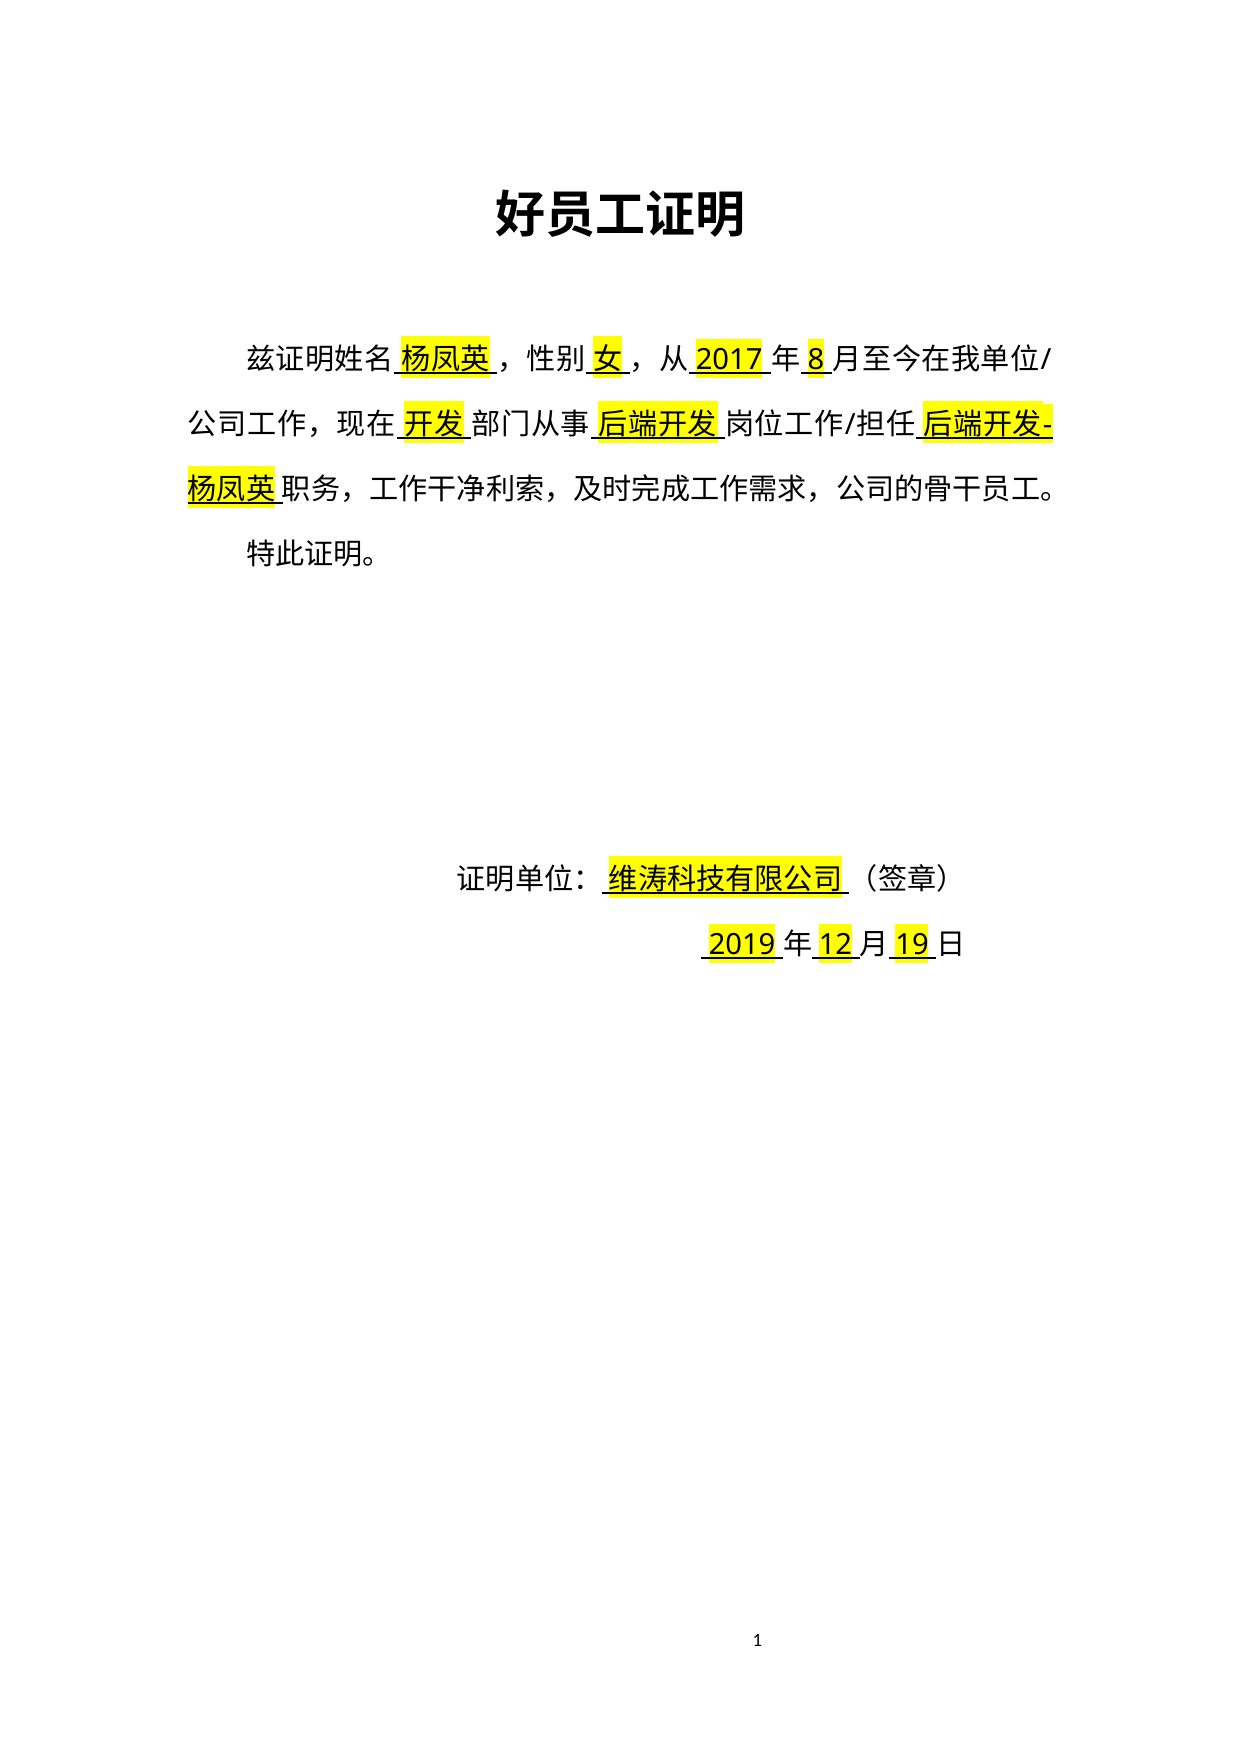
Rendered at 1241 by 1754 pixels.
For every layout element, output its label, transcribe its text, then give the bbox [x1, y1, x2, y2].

text 2019 年 12 月 19 日 [187, 909, 965, 974]
text 兹证明姓名 杨凤英 ，性别 女 ，从 2017 年 8 月至今在我单位/公司工作，现在 开发 部门从事 后端开发 岗位工作/担任 后端开发-杨凤英 职务，工作干净利索，及时完成工作需求，公司的骨干员工。 [187, 324, 1053, 519]
text 证明单位： 维涛科技有限公司 （签章） [187, 844, 965, 909]
text 特此证明。 [187, 519, 1053, 584]
text 好员工证明 [187, 162, 1053, 259]
